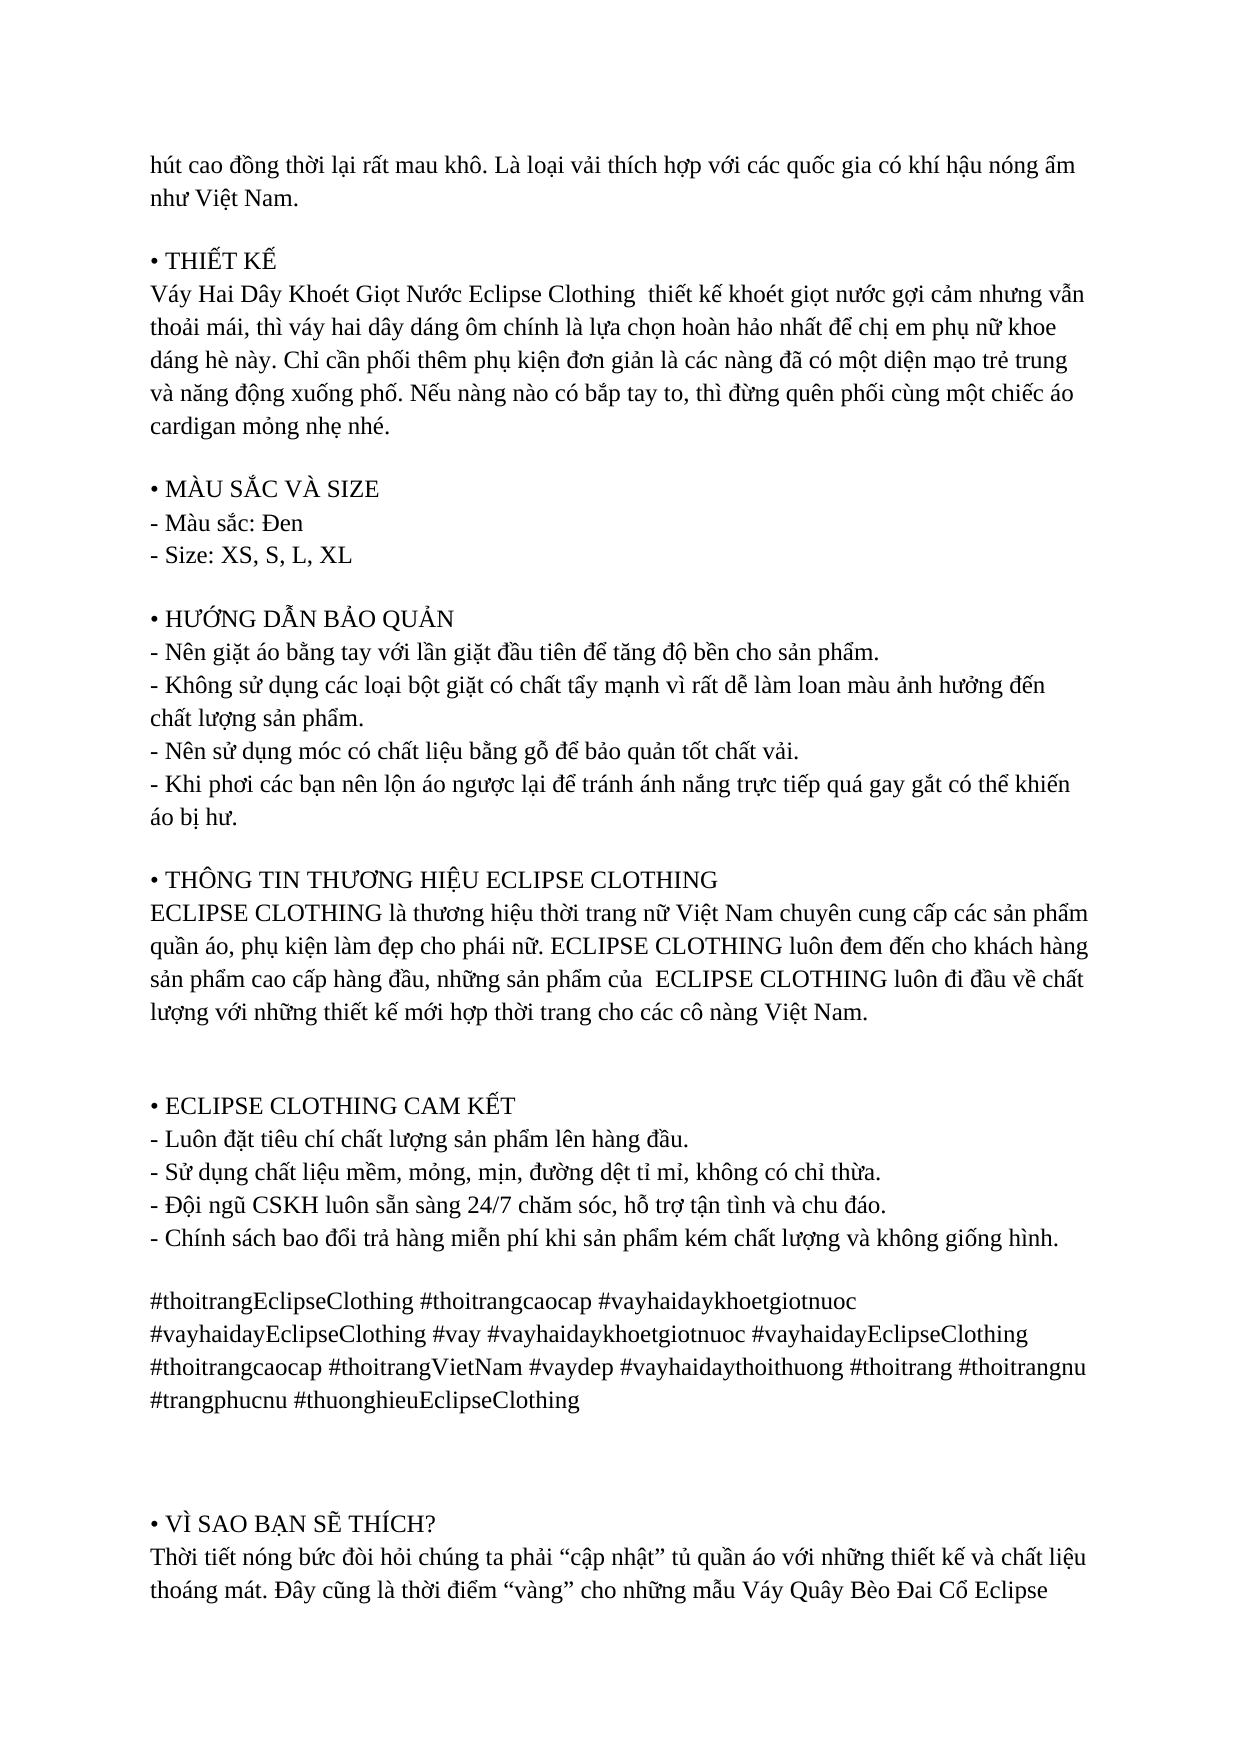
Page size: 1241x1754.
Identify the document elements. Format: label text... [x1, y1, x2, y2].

text • THÔNG TIN THƯƠNG HIỆU ECLIPSE CLOTHING [150, 865, 1090, 894]
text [150, 1542, 1090, 1603]
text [150, 150, 1090, 212]
text • THIẾT KẾ [150, 246, 1090, 275]
text - Nên giặt áo bằng tay với lần giặt đầu tiên để tăng độ bền cho sản phẩm. [150, 637, 1090, 666]
text ECLIPSE CLOTHING là thương hiệu thời trang nữ Việt Nam chuyên cung cấp các sản phẩm quần áo, phụ kiện làm đẹp cho phái nữ. ECLIPSE CLOTHING luôn đem đến cho khách hàng sản phẩm cao cấp hàng đầu, những sản phẩm của ECLIPSE CLOTHING luôn đi đầu về chất lượng với những thiết kế mới hợp thời trang cho các cô nàng Việt Nam. [150, 898, 1090, 1026]
text - Không sử dụng các loại bột giặt có chất tẩy mạnh vì rất dễ làm loan màu ảnh hưởng đến chất lượng sản phẩm. [150, 670, 1090, 732]
text • MÀU SẮC VÀ SIZE [150, 474, 1090, 503]
text Váy Hai Dây Khoét Giọt Nước Eclipse Clothing thiết kế khoét giọt nước gợi cảm nhưng vẫn thoải mái, thì váy hai dây dáng ôm chính là lựa chọn hoàn hảo nhất để chị em phụ nữ khoe dáng hè này. Chỉ cần phối thêm phụ kiện đơn giản là các nàng đã có một diện mạo trẻ trung và năng động xuống phố. Nếu nàng nào có bắp tay to, thì đừng quên phối cùng một chiếc áo cardigan mỏng nhẹ nhé. [150, 279, 1090, 440]
text #thoitrangEclipseClothing #thoitrangcaocap #vayhaidaykhoetgiotnuoc #vayhaidayEclipseClothing #vay #vayhaidaykhoetgiotnuoc #vayhaidayEclipseClothing #thoitrangcaocap #thoitrangVietNam #vaydep #vayhaidaythoithuong #thoitrang #thoitrangnu #trangphucnu #thuonghieuEclipseClothing [150, 1286, 1090, 1414]
text - Luôn đặt tiêu chí chất lượng sản phẩm lên hàng đầu. [150, 1124, 1090, 1152]
text - Màu sắc: Đen [150, 508, 1090, 536]
text - Sử dụng chất liệu mềm, mỏng, mịn, đường dệt tỉ mỉ, không có chỉ thừa. [150, 1157, 1090, 1186]
text - Chính sách bao đổi trả hàng miễn phí khi sản phẩm kém chất lượng và không giống hình. [150, 1223, 1090, 1252]
text • HƯỚNG DẪN BẢO QUẢN [150, 604, 1090, 633]
text - Nên sử dụng móc có chất liệu bằng gỗ để bảo quản tốt chất vải. [150, 736, 1090, 765]
text - Khi phơi các bạn nên lộn áo ngược lại để tránh ánh nắng trực tiếp quá gay gắt có thể khiến áo bị hư. [150, 769, 1090, 831]
text - Đội ngũ CSKH luôn sẵn sàng 24/7 chăm sóc, hỗ trợ tận tình và chu đáo. [150, 1190, 1090, 1218]
text • ECLIPSE CLOTHING CAM KẾT [150, 1091, 1090, 1119]
text • VÌ SAO BẠN SẼ THÍCH? [150, 1509, 1090, 1537]
text - Size: XS, S, L, XL [150, 541, 1090, 569]
